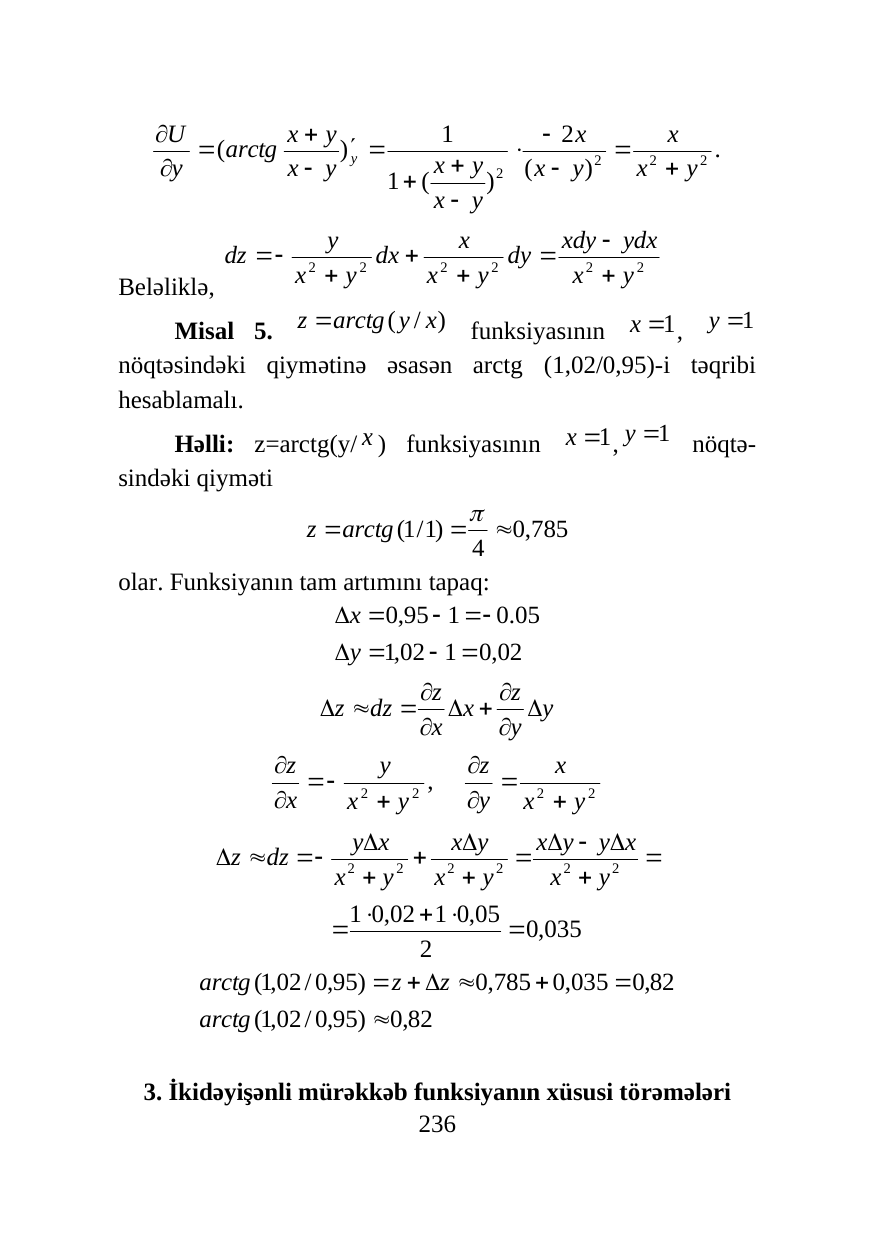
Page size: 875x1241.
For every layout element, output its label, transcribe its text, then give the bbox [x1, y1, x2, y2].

text Beləliklə, [118, 224, 756, 300]
text olar. Funksiyanın tam artımını tapaq: [118, 567, 756, 595]
text 3. İkidəyişənli mürəkkəb funksiyanın xüsusi törəmələri [118, 1077, 756, 1106]
text Misal 5. funksiyasının , nöqtəsindəki qiymətinə əsasən arctg (1,02/0,95)-i təqribi hesablamalı. [118, 306, 756, 413]
text Həlli: z=arctg(y/) funksiyasının , nöqtəsindəki qiyməti [118, 419, 756, 492]
